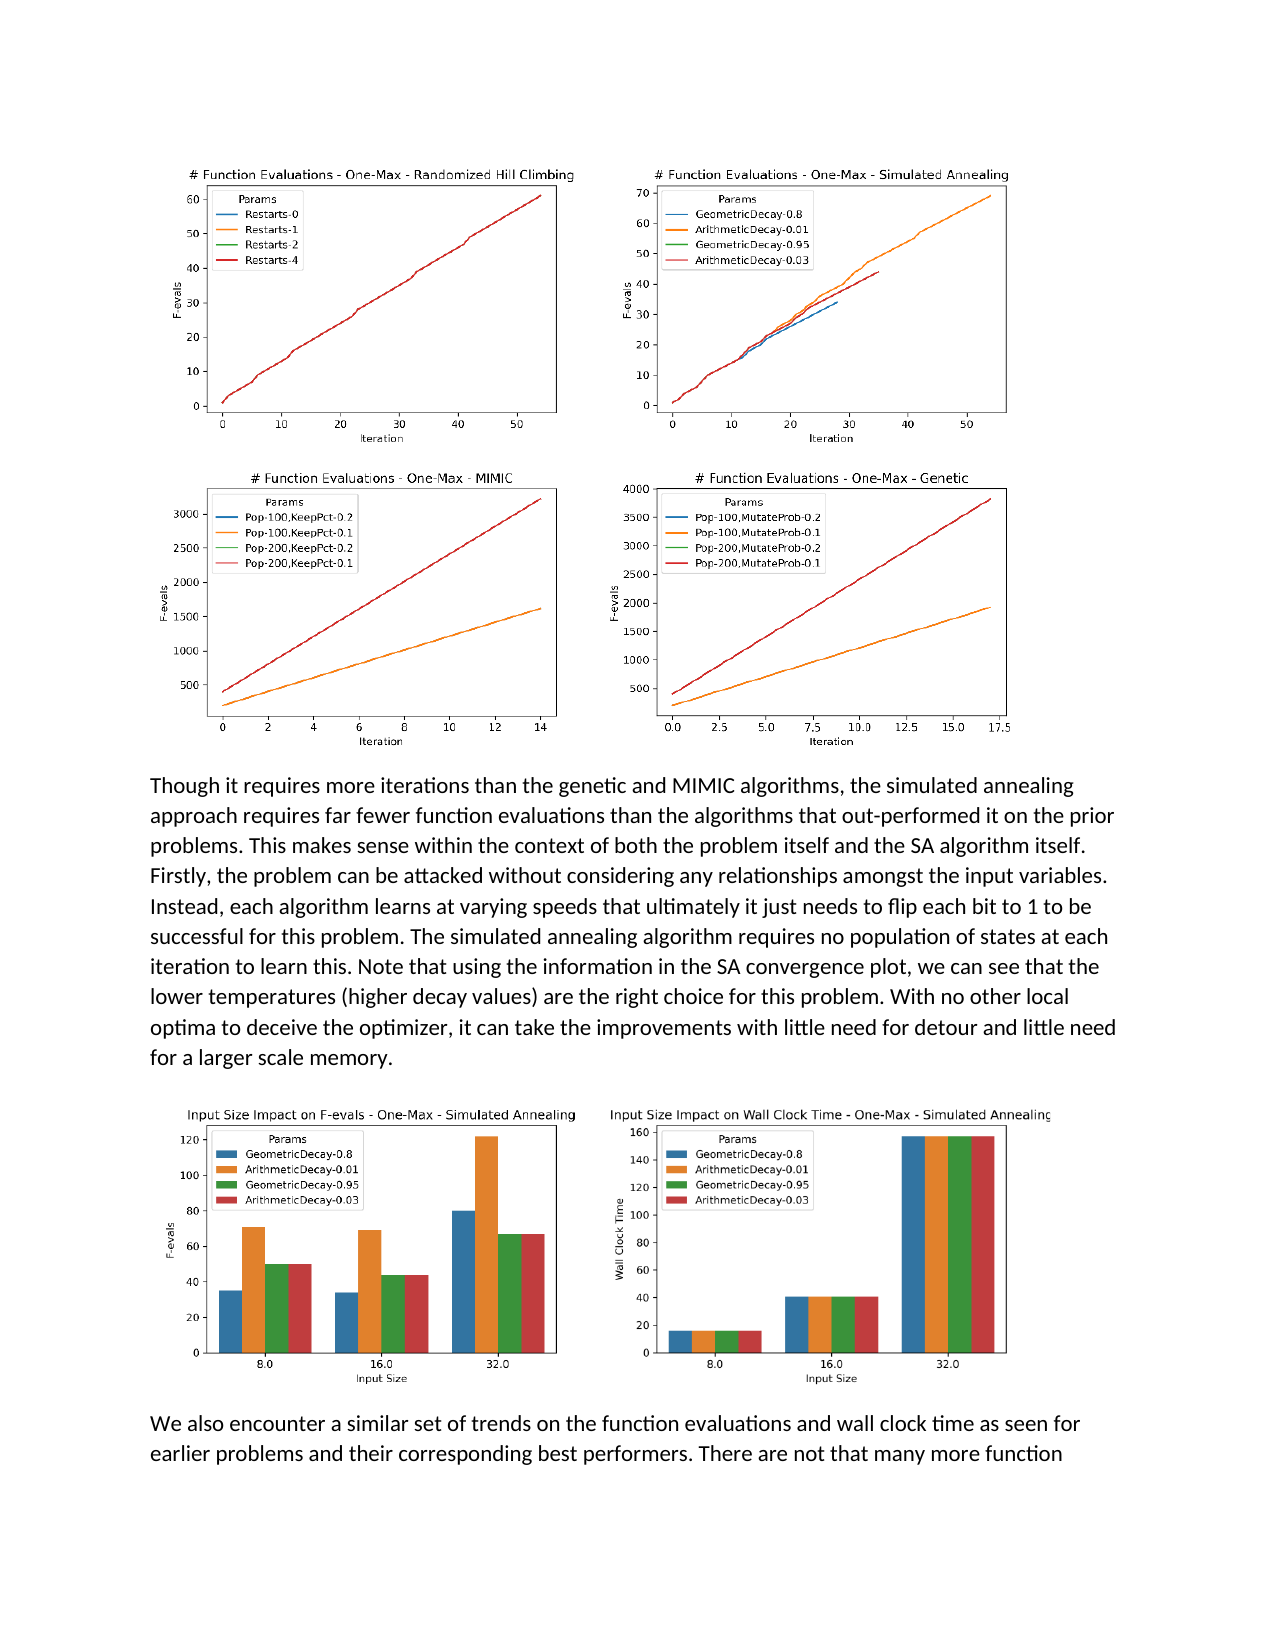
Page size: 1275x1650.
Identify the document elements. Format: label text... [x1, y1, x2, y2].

picture [150, 1089, 1050, 1390]
text Though it requires more iterations than the genetic and MIMIC algorithms, the simulated annealing approach requires far fewer function evaluations than the algorithms that out-performed it on the prior problems. This makes sense within the context of both the problem itself and the SA algorithm itself. Firstly, the problem can be attacked without considering any relationships amongst the input variables. Instead, each algorithm learns at varying speeds that ultimately it just needs to flip each bit to 1 to be successful for this problem. The simulated annealing algorithm requires no population of states at each iteration to learn this. Note that using the information in the SA convergence plot, we can see that the lower temperatures (higher decay values) are the right choice for this problem. With no other local optima to deceive the optimizer, it can take the improvements with little need for detour and little need for a larger scale memory. [150, 771, 1125, 1071]
picture [150, 452, 1050, 753]
picture [150, 150, 1050, 450]
